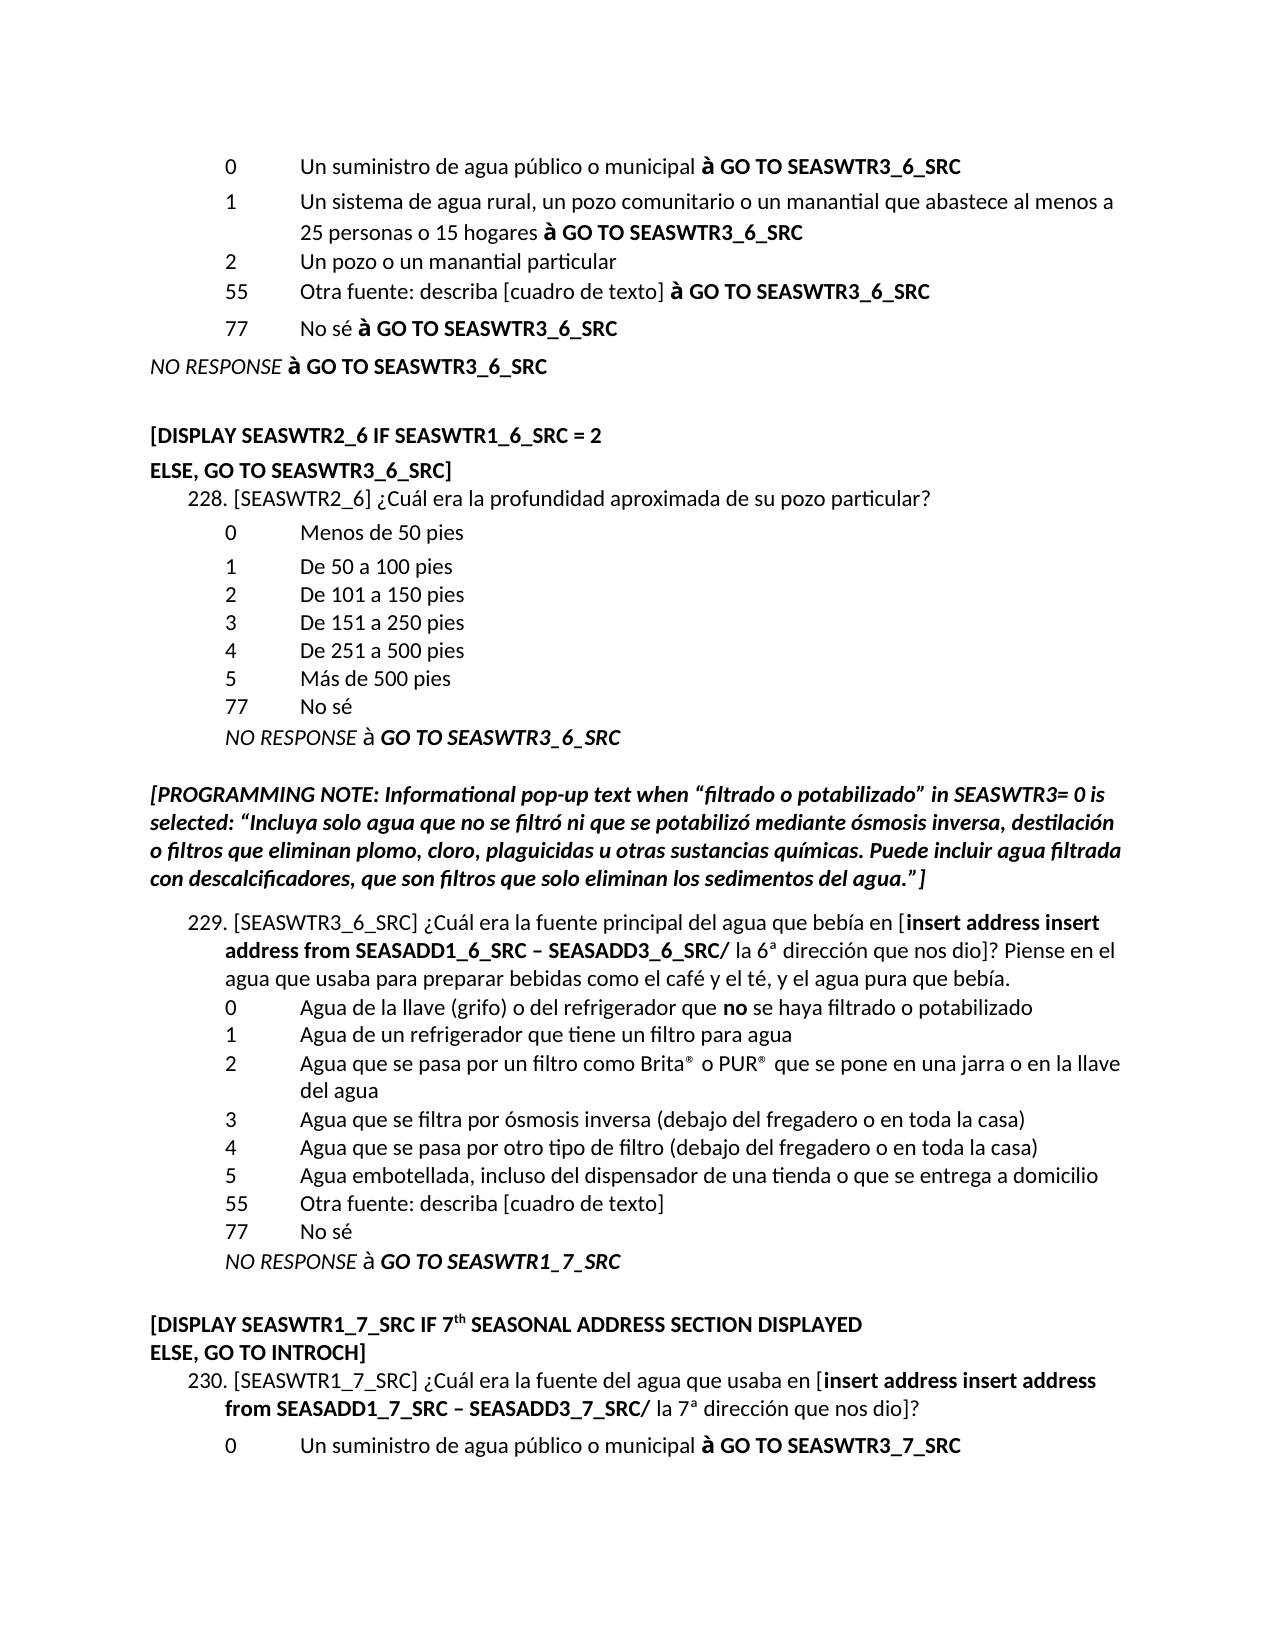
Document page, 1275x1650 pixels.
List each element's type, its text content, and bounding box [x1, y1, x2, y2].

text ELSE, GO TO SEASWTR3_6_SRC] [150, 456, 1125, 484]
list [SEASWTR1_7_SRC] ¿Cuál era la fuente del agua que usaba en [insert address insert address from SEASADD1_7_SRC – SEASADD3_7_SRC/ la 7ª dirección que nos dio]? [187, 1366, 1125, 1422]
list [SEASWTR3_6_SRC] ¿Cuál era la fuente principal del agua que bebía en [insert address insert address from SEASADD1_6_SRC – SEASADD3_6_SRC/ la 6ª dirección que nos dio]? Piense en el agua que usaba para preparar bebidas como el café y el té, y el agua pura que bebía. [187, 908, 1125, 993]
list 4 Agua que se pasa por otro tipo de filtro (debajo del fregadero o en toda la casa) [225, 1133, 1125, 1161]
text [DISPLAY SEASWTR2_6 IF SEASWTR1_6_SRC = 2 [150, 422, 1125, 449]
list [SEASWTR2_6] ¿Cuál era la profundidad aproximada de su pozo particular? [187, 484, 1125, 512]
text ELSE, GO TO INTROCH] [150, 1338, 1125, 1366]
text [DISPLAY SEASWTR1_7_SRC IF 7th SEASONAL ADDRESS SECTION DISPLAYED [150, 1310, 1125, 1338]
list 2 Agua que se pasa por un filtro como Brita® o PUR® que se pone en una jarra o en la llave del agua [225, 1049, 1125, 1105]
text [PROGRAMMING NOTE: Informational pop-up text when “filtrado o potabilizado” in SEASWTR3= 0 is selected: “Incluya solo agua que no se filtró ni que se potabilizó mediante ósmosis inversa, destilación o filtros que eliminan plomo, cloro, plaguicidas u otras sustancias químicas. Puede incluir agua filtrada con descalcificadores, que son filtros que solo eliminan los sedimentos del agua.”] [150, 780, 1125, 892]
list 1 Un sistema de agua rural, un pozo comunitario o un manantial que abastece al menos a 25 personas o 15 hogares à GO TO SEASWTR3_6_SRC [225, 187, 1125, 247]
text 0 Un suministro de agua público o municipal à GO TO SEASWTR3_6_SRC [150, 150, 1125, 181]
text 0 Un suministro de agua público o municipal à GO TO SEASWTR3_7_SRC [150, 1429, 1125, 1460]
list 2 Un pozo o un manantial particular [225, 247, 1125, 275]
list NO RESPONSE à GO TO SEASWTR3_6_SRC [225, 721, 1125, 752]
text 77 No sé à GO TO SEASWTR3_6_SRC [150, 312, 1125, 343]
list 77 No sé [225, 1217, 1125, 1245]
list 5 Agua embotellada, incluso del dispensador de una tienda o que se entrega a domicilio [225, 1161, 1125, 1189]
list 55 Otra fuente: describa [cuadro de texto] à GO TO SEASWTR3_6_SRC [225, 275, 1125, 306]
text 0 Menos de 50 pies [150, 518, 1125, 546]
list 3 Agua que se filtra por ósmosis inversa (debajo del fregadero o en toda la casa) [225, 1105, 1125, 1133]
text NO RESPONSE à GO TO SEASWTR1_7_SRC [150, 1245, 1125, 1276]
list 1 De 50 a 100 pies [225, 552, 1125, 580]
list 5 Más de 500 pies [225, 664, 1125, 692]
list 77 No sé [225, 692, 1125, 721]
list 2 De 101 a 150 pies [225, 580, 1125, 608]
list 3 De 151 a 250 pies [225, 608, 1125, 636]
text NO RESPONSE à GO TO SEASWTR3_6_SRC [150, 350, 1125, 381]
list 4 De 251 a 500 pies [225, 636, 1125, 664]
list 55 Otra fuente: describa [cuadro de texto] [225, 1189, 1125, 1217]
list 1 Agua de un refrigerador que tiene un filtro para agua [225, 1021, 1125, 1049]
list 0 Agua de la llave (grifo) o del refrigerador que no se haya filtrado o potabilizado [225, 993, 1125, 1021]
